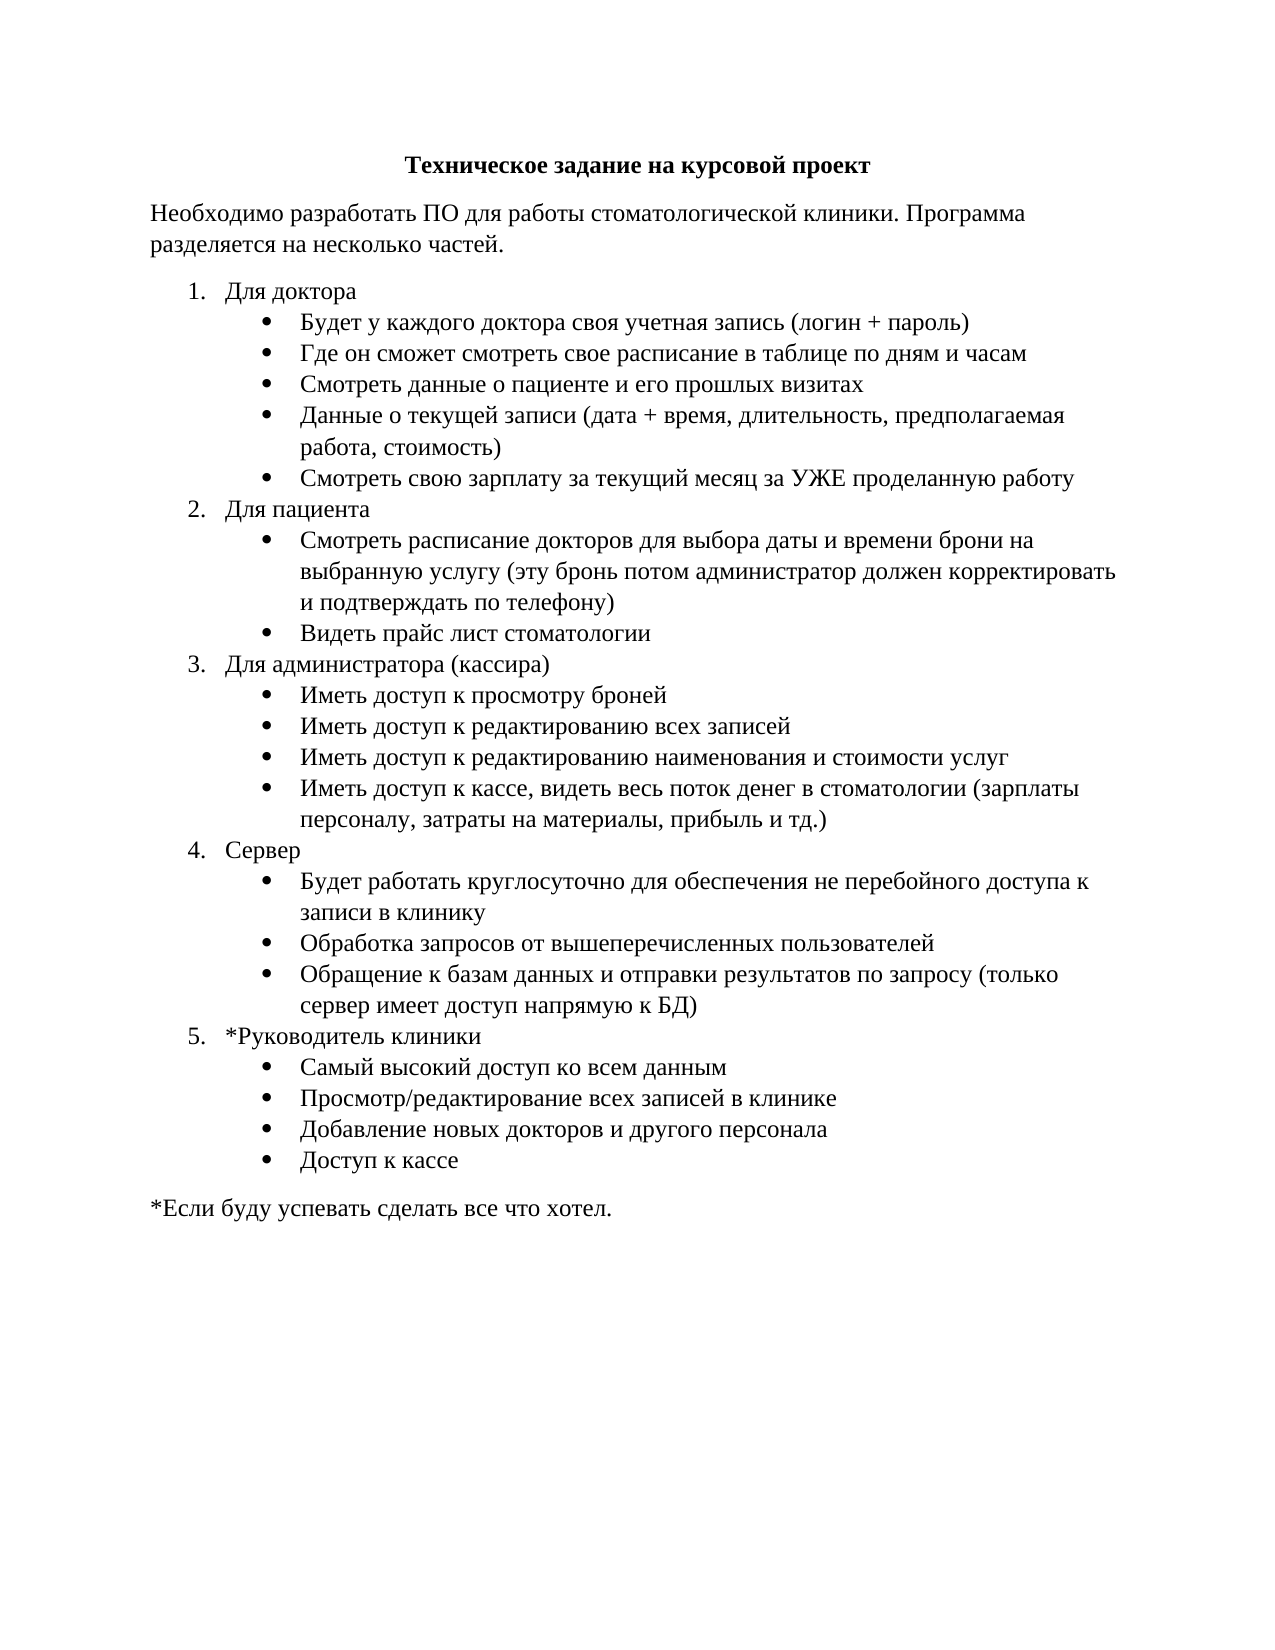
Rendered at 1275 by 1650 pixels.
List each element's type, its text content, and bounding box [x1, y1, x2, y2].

list Для доктора [187, 276, 1125, 305]
list Смотреть данные о пациенте и его прошлых визитах [262, 369, 1125, 398]
text *Если буду успевать сделать все что хотел. [150, 1193, 1125, 1222]
list Добавление новых докторов и другого персонала [262, 1114, 1125, 1143]
list Будет работать круглосуточно для обеспечения не перебойного доступа к записи в клинику [262, 866, 1125, 926]
list Обработка запросов от вышеперечисленных пользователей [262, 928, 1125, 957]
text Необходимо разработать ПО для работы стоматологической клиники. Программа разделяется на несколько частей. [150, 198, 1125, 257]
list Самый высокий доступ ко всем данным [262, 1052, 1125, 1081]
list *Руководитель клиники [187, 1021, 1125, 1050]
list Смотреть расписание докторов для выбора даты и времени брони на выбранную услугу (эту бронь потом администратор должен корректировать и подтверждать по телефону) [262, 525, 1125, 616]
list Для администратора (кассира) [187, 649, 1125, 678]
list Для пациента [187, 494, 1125, 522]
list Данные о текущей записи (дата + время, длительность, предполагаемая работа, стоимость) [262, 401, 1125, 460]
list Иметь доступ к редактированию наименования и стоимости услуг [262, 742, 1125, 771]
list Смотреть свою зарплату за текущий месяц за УЖЕ проделанную работу [262, 463, 1125, 491]
list Иметь доступ к редактированию всех записей [262, 711, 1125, 740]
list Иметь доступ к просмотру броней [262, 680, 1125, 709]
list Доступ к кассе [262, 1146, 1125, 1174]
list Сервер [187, 835, 1125, 864]
list Просмотр/редактирование всех записей в клинике [262, 1083, 1125, 1112]
list Где он сможет смотреть свое расписание в таблице по дням и часам [262, 338, 1125, 367]
text Техническое задание на курсовой проект [150, 150, 1125, 179]
list Иметь доступ к кассе, видеть весь поток денег в стоматологии (зарплаты персоналу, затраты на материалы, прибыль и тд.) [262, 773, 1125, 833]
list Будет у каждого доктора своя учетная запись (логин + пароль) [262, 307, 1125, 336]
list Видеть прайс лист стоматологии [262, 618, 1125, 647]
list Обращение к базам данных и отправки результатов по запросу (только сервер имеет доступ напрямую к БД) [262, 959, 1125, 1019]
